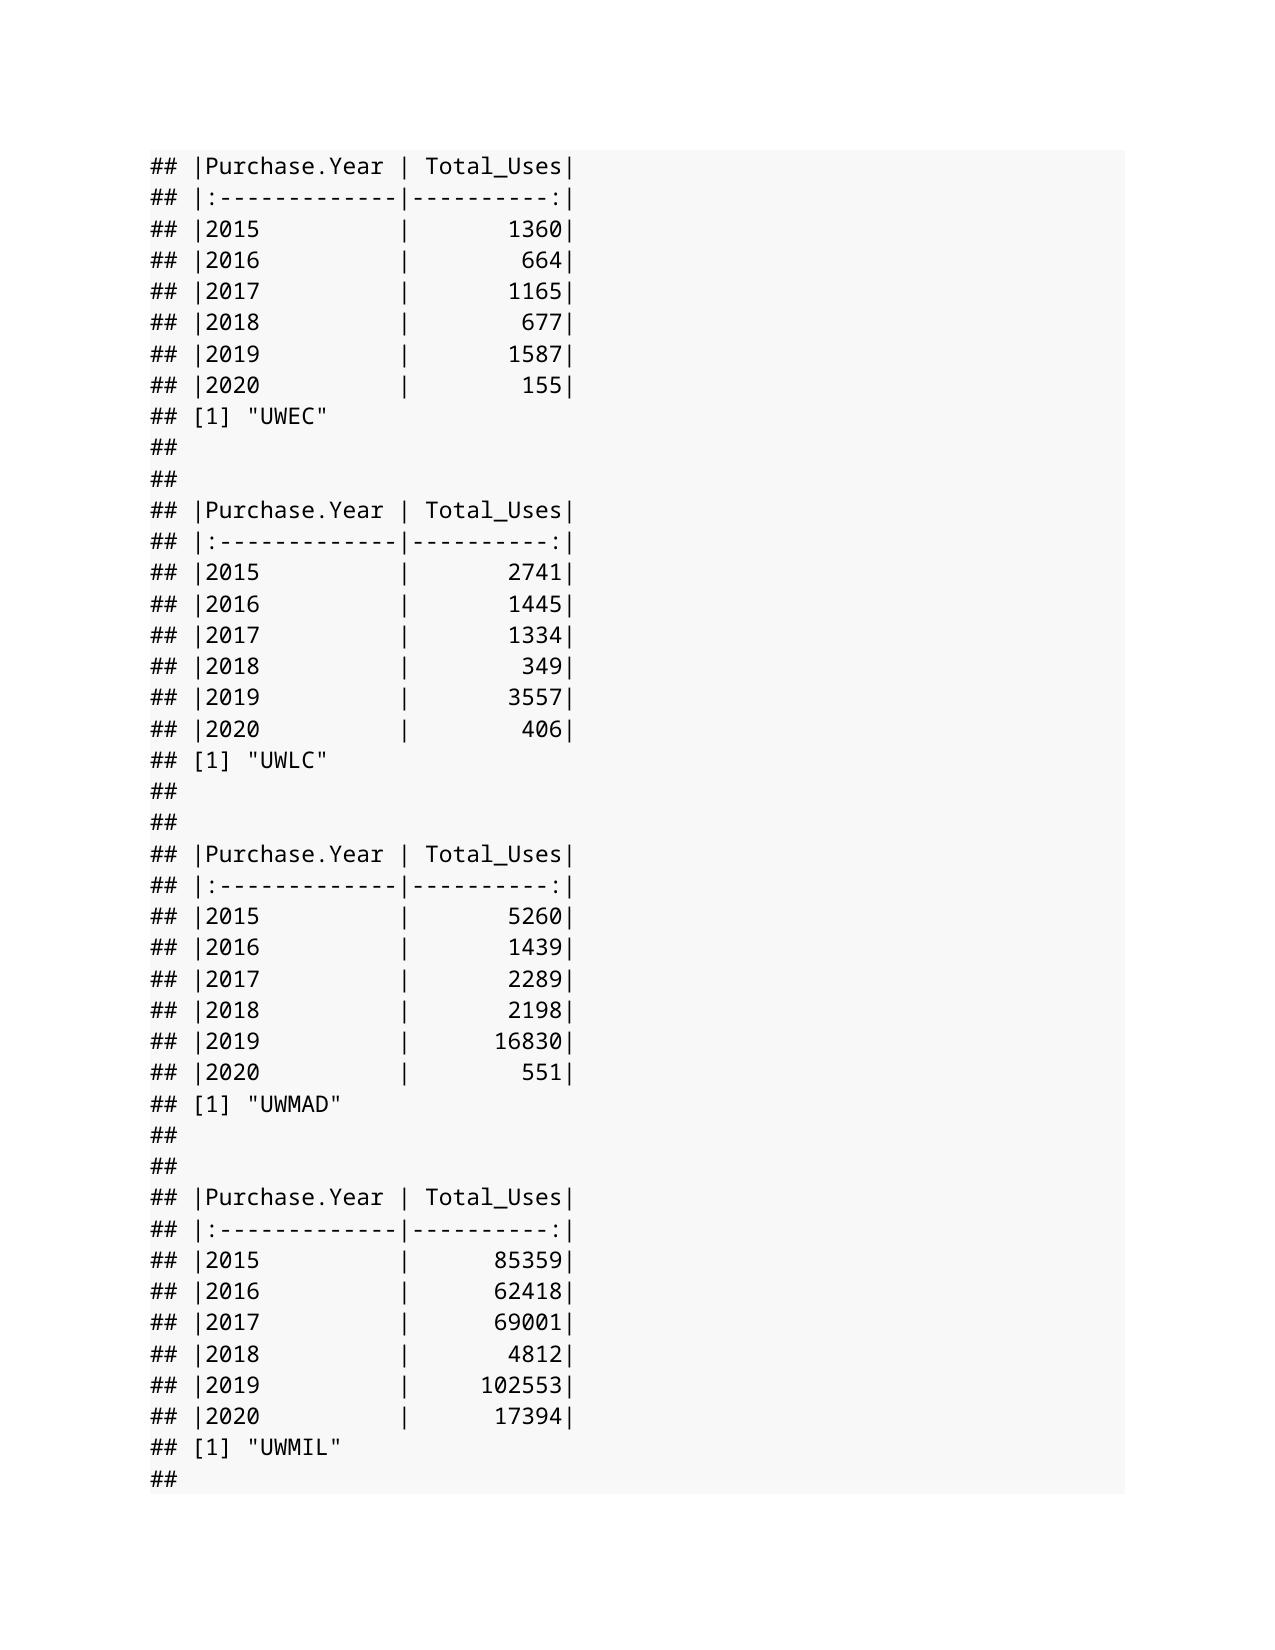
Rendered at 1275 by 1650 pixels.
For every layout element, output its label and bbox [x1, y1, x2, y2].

text [150, 150, 1125, 1494]
